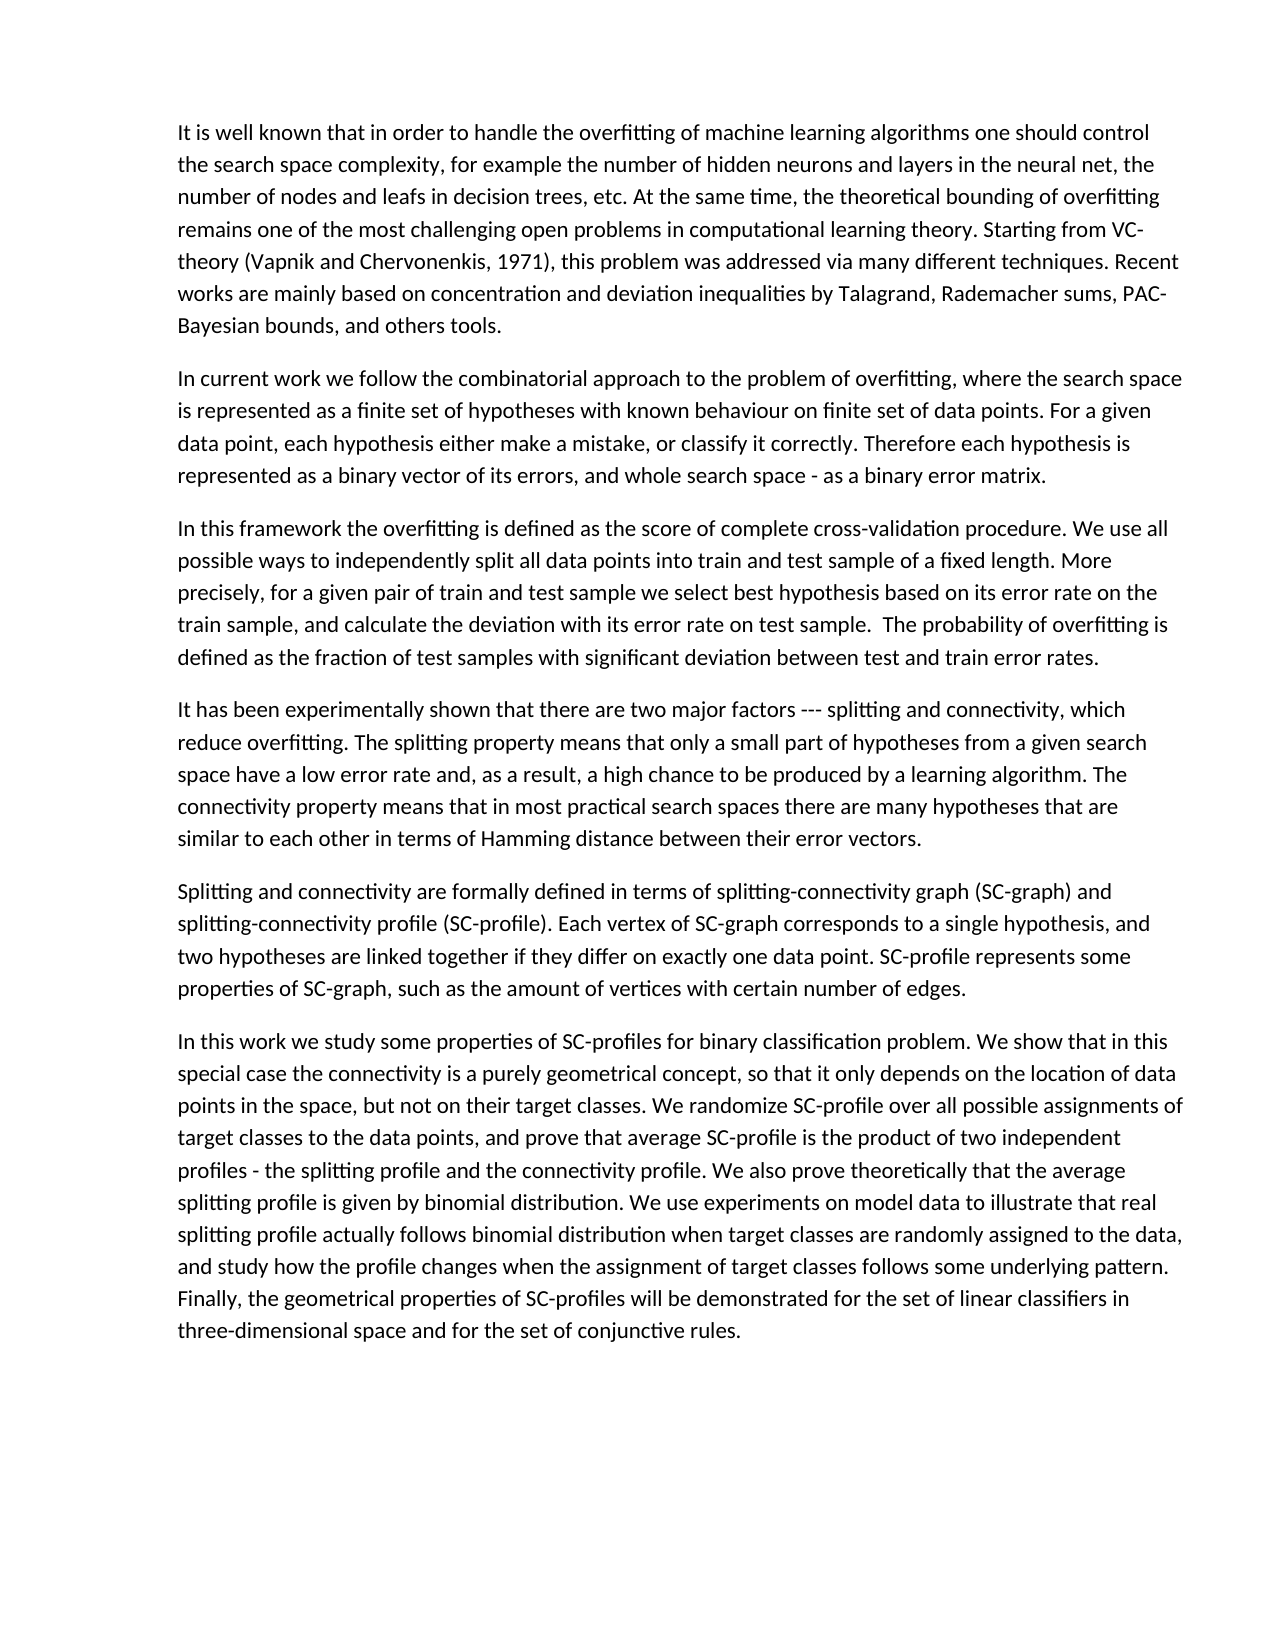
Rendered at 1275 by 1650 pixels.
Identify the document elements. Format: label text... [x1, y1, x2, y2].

text Splitting and connectivity are formally defined in terms of splitting-connectivity graph (SC-graph) and splitting-connectivity profile (SC-profile). Each vertex of SC-graph corresponds to a single hypothesis, and two hypotheses are linked together if they differ on exactly one data point. SC-profile represents some properties of SC-graph, such as the amount of vertices with certain number of edges. [177, 877, 1186, 1002]
text In current work we follow the combinatorial approach to the problem of overfitting, where the search space is represented as a finite set of hypotheses with known behaviour on finite set of data points. For a given data point, each hypothesis either make a mistake, or classify it correctly. Therefore each hypothesis is represented as a binary vector of its errors, and whole search space - as a binary error matrix. [177, 364, 1186, 489]
text In this framework the overfitting is defined as the score of complete cross-validation procedure. We use all possible ways to independently split all data points into train and test sample of a fixed length. More precisely, for a given pair of train and test sample we select best hypothesis based on its error rate on the train sample, and calculate the deviation with its error rate on test sample. The probability of overfitting is defined as the fraction of test samples with significant deviation between test and train error rates. [177, 514, 1186, 671]
text In this work we study some properties of SC-profiles for binary classification problem. We show that in this special case the connectivity is a purely geometrical concept, so that it only depends on the location of data points in the space, but not on their target classes. We randomize SC-profile over all possible assignments of target classes to the data points, and prove that average SC-profile is the product of two independent profiles - the splitting profile and the connectivity profile. We also prove theoretically that the average splitting profile is given by binomial distribution. We use experiments on model data to illustrate that real splitting profile actually follows binomial distribution when target classes are randomly assigned to the data, and study how the profile changes when the assignment of target classes follows some underlying pattern. Finally, the geometrical properties of SC-profiles will be demonstrated for the set of linear classifiers in three-dimensional space and for the set of conjunctive rules. [177, 1027, 1186, 1345]
text It has been experimentally shown that there are two major factors --- splitting and connectivity, which reduce overfitting. The splitting property means that only a small part of hypotheses from a given search space have a low error rate and, as a result, a high chance to be produced by a learning algorithm. The connectivity property means that in most practical search spaces there are many hypotheses that are similar to each other in terms of Hamming distance between their error vectors. [177, 696, 1186, 852]
text It is well known that in order to handle the overfitting of machine learning algorithms one should control the search space complexity, for example the number of hidden neurons and layers in the neural net, the number of nodes and leafs in decision trees, etc. At the same time, the theoretical bounding of overfitting remains one of the most challenging open problems in computational learning theory. Starting from VC-theory (Vapnik and Chervonenkis, 1971), this problem was addressed via many different techniques. Recent works are mainly based on concentration and deviation inequalities by Talagrand, Rademacher sums, PAC-Bayesian bounds, and others tools. [177, 118, 1186, 339]
